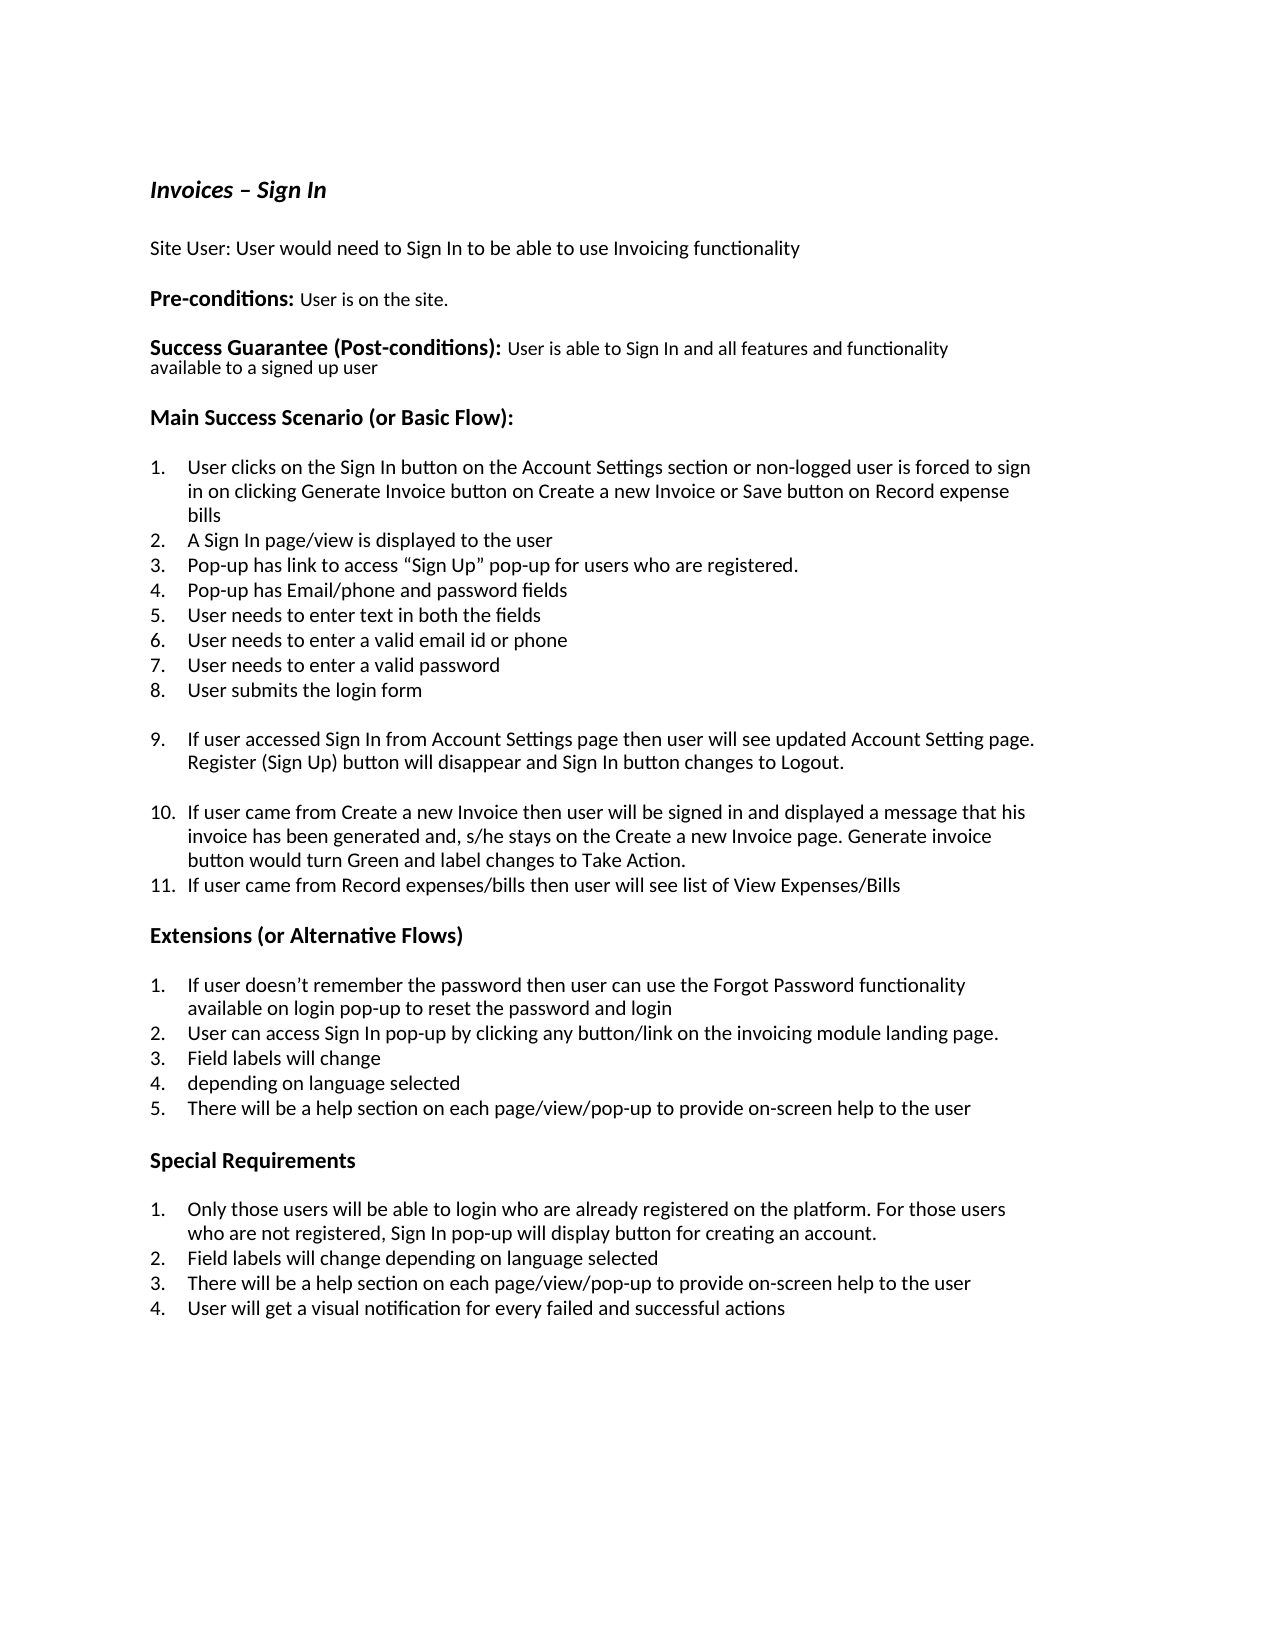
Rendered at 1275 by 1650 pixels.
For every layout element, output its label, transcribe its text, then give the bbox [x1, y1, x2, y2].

list User can access Sign In pop-up by clicking any button/link on the invoicing module landing page. [150, 1021, 1125, 1046]
text Site User: User would need to Sign In to be able to use Invoicing functionality [150, 235, 1125, 261]
list Only those users will be able to login who are already registered on the platform. For those users who are not registered, Sign In pop-up will display button for creating an account. [150, 1198, 1008, 1245]
list User needs to enter text in both the fields [150, 603, 1125, 628]
list User clicks on the Sign In button on the Account Settings section or non-logged user is forced to sign in on clicking Generate Invoice button on Create a new Invoice or Save button on Record expense bills [150, 456, 1033, 528]
list If user doesn’t remember the password then user can use the Forgot Password functionality available on login pop-up to reset the password and login [150, 974, 1046, 1021]
list If user came from Create a new Invoice then user will be signed in and displayed a message that his invoice has been generated and, s/he stays on the Create a new Invoice page. Generate invoice button would turn Green and label changes to Take Action. [150, 800, 1027, 873]
list There will be a help section on each page/view/pop-up to provide on-screen help to the user [150, 1096, 1125, 1121]
list If user accessed Sign In from Account Settings page then user will see updated Account Setting page. Register (Sign Up) button will disappear and Sign In button changes to Logout. [150, 728, 1037, 775]
list User needs to enter a valid password [150, 652, 1125, 677]
list If user came from Record expenses/bills then user will see list of View Expenses/Bills [150, 873, 1125, 898]
text Main Success Scenario (or Basic Flow): [150, 403, 1125, 432]
text Invoices – Sign In [150, 174, 1125, 204]
list Pop-up has link to access “Sign Up” pop-up for users who are registered. [150, 553, 1125, 578]
list Field labels will change [150, 1046, 1125, 1071]
text Success Guarantee (Post-conditions): ​User is able to Sign In and all features and functionality available to a signed up user [150, 337, 971, 379]
list User will get a visual notification for every failed and successful actions [150, 1295, 1125, 1320]
list A Sign In page/view is displayed to the user [150, 528, 1125, 553]
list Pop-up has Email/phone and password fields [150, 578, 1125, 603]
list depending on language selected [150, 1071, 1125, 1096]
list There will be a help section on each page/view/pop-up to provide on-screen help to the user [150, 1270, 1125, 1295]
list User needs to enter a valid email id or phone [150, 628, 1125, 652]
list Field labels will change depending on language selected [150, 1245, 1125, 1270]
list User submits the login form [150, 677, 1125, 702]
text Special Requirements [150, 1146, 1125, 1174]
text Pre-conditions: ​User is on the site. [150, 284, 1125, 313]
text Extensions (or Alternative Flows) [150, 922, 1125, 950]
